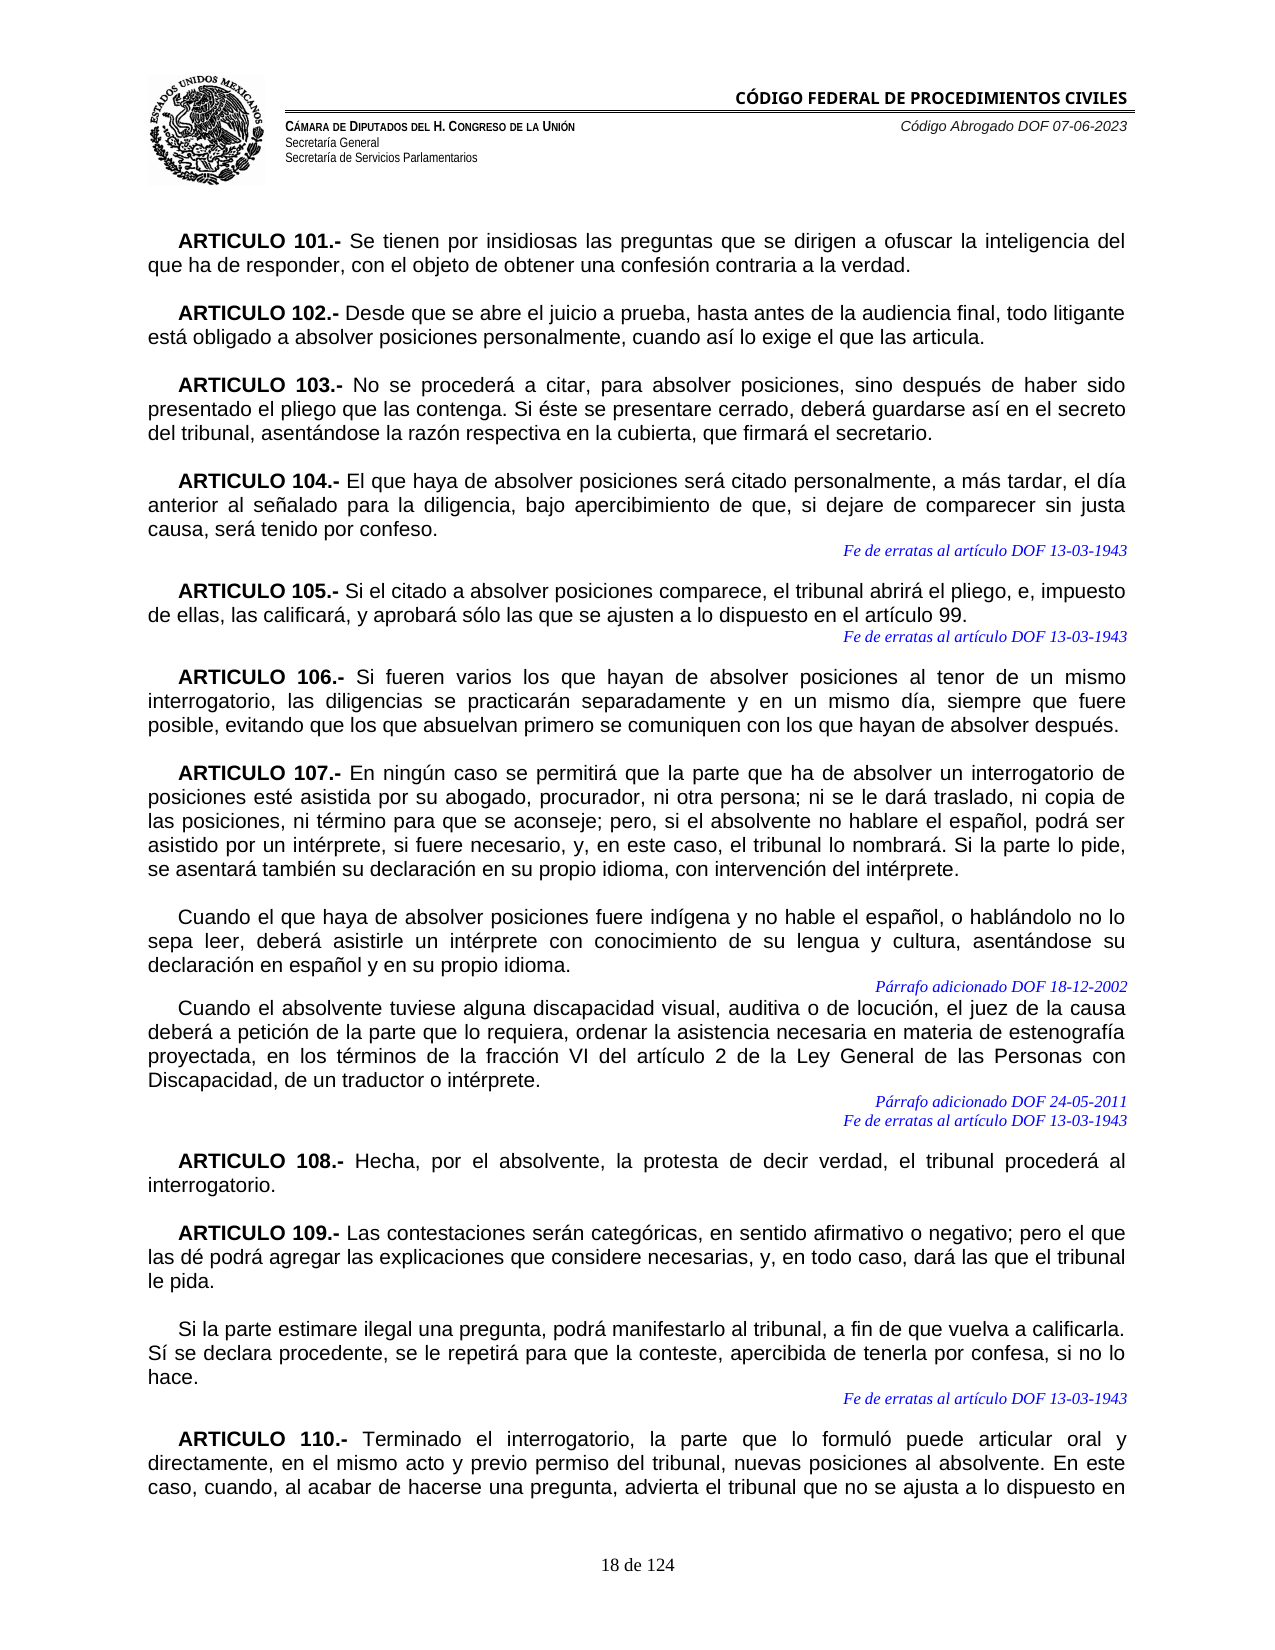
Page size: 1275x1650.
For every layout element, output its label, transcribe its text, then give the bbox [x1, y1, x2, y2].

text Cuando el que haya de absolver posiciones fuere indígena y no hable el español, o hablándolo no lo sepa leer, deberá asistirle un intérprete con conocimiento de su lengua y cultura, asentándose su declaración en español y en su propio idioma. [148, 905, 1127, 977]
text Fe de erratas al artículo DOF 13-03-1943 [148, 1389, 1127, 1408]
text ARTICULO 102.- Desde que se abre el juicio a prueba, hasta antes de la audiencia final, todo litigante está obligado a absolver posiciones personalmente, cuando así lo exige el que las articula. [148, 301, 1127, 349]
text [148, 1427, 1127, 1499]
text Fe de erratas al artículo DOF 13-03-1943 [148, 1111, 1127, 1130]
text Si la parte estimare ilegal una pregunta, podrá manifestarlo al tribunal, a fin de que vuelva a calificarla. Sí se declara procedente, se le repetirá para que la conteste, apercibida de tenerla por confesa, si no lo hace. [148, 1317, 1127, 1389]
text ARTICULO 108.- Hecha, por el absolvente, la protesta de decir verdad, el tribunal procederá al interrogatorio. [148, 1149, 1127, 1197]
text ARTICULO 104.- El que haya de absolver posiciones será citado personalmente, a más tardar, el día anterior al señalado para la diligencia, bajo apercibimiento de que, si dejare de comparecer sin justa causa, será tenido por confeso. [148, 469, 1127, 541]
text ARTICULO 106.- Si fueren varios los que hayan de absolver posiciones al tenor de un mismo interrogatorio, las diligencias se practicarán separadamente y en un mismo día, siempre que fuere posible, evitando que los que absuelvan primero se comuniquen con los que hayan de absolver después. [148, 665, 1127, 737]
text Fe de erratas al artículo DOF 13-03-1943 [148, 627, 1127, 646]
text Párrafo adicionado DOF 24-05-2011 [148, 1092, 1127, 1111]
text Cuando el absolvente tuviese alguna discapacidad visual, auditiva o de locución, el juez de la causa deberá a petición de la parte que lo requiera, ordenar la asistencia necesaria en materia de estenografía proyectada, en los términos de la fracción VI del artículo 2 de la Ley General de las Personas con Discapacidad, de un traductor o intérprete. [148, 996, 1127, 1092]
text ARTICULO 105.- Si el citado a absolver posiciones comparece, el tribunal abrirá el pliego, e, impuesto de ellas, las calificará, y aprobará sólo las que se ajusten a lo dispuesto en el artículo 99. [148, 579, 1127, 627]
text Fe de erratas al artículo DOF 13-03-1943 [148, 541, 1127, 560]
text ARTICULO 109.- Las contestaciones serán categóricas, en sentido afirmativo o negativo; pero el que las dé podrá agregar las explicaciones que considere necesarias, y, en todo caso, dará las que el tribunal le pida. [148, 1221, 1127, 1293]
text ARTICULO 103.- No se procederá a citar, para absolver posiciones, sino después de haber sido presentado el pliego que las contenga. Si éste se presentare cerrado, deberá guardarse así en el secreto del tribunal, asentándose la razón respectiva en la cubierta, que firmará el secretario. [148, 373, 1127, 445]
text ARTICULO 107.- En ningún caso se permitirá que la parte que ha de absolver un interrogatorio de posiciones esté asistida por su abogado, procurador, ni otra persona; ni se le dará traslado, ni copia de las posiciones, ni término para que se aconseje; pero, si el absolvente no hablare el español, podrá ser asistido por un intérprete, si fuere necesario, y, en este caso, el tribunal lo nombrará. Si la parte lo pide, se asentará también su declaración en su propio idioma, con intervención del intérprete. [148, 761, 1127, 881]
text ARTICULO 101.- Se tienen por insidiosas las preguntas que se dirigen a ofuscar la inteligencia del que ha de responder, con el objeto de obtener una confesión contraria a la verdad. [148, 229, 1127, 277]
text Párrafo adicionado DOF 18-12-2002 [148, 977, 1127, 996]
